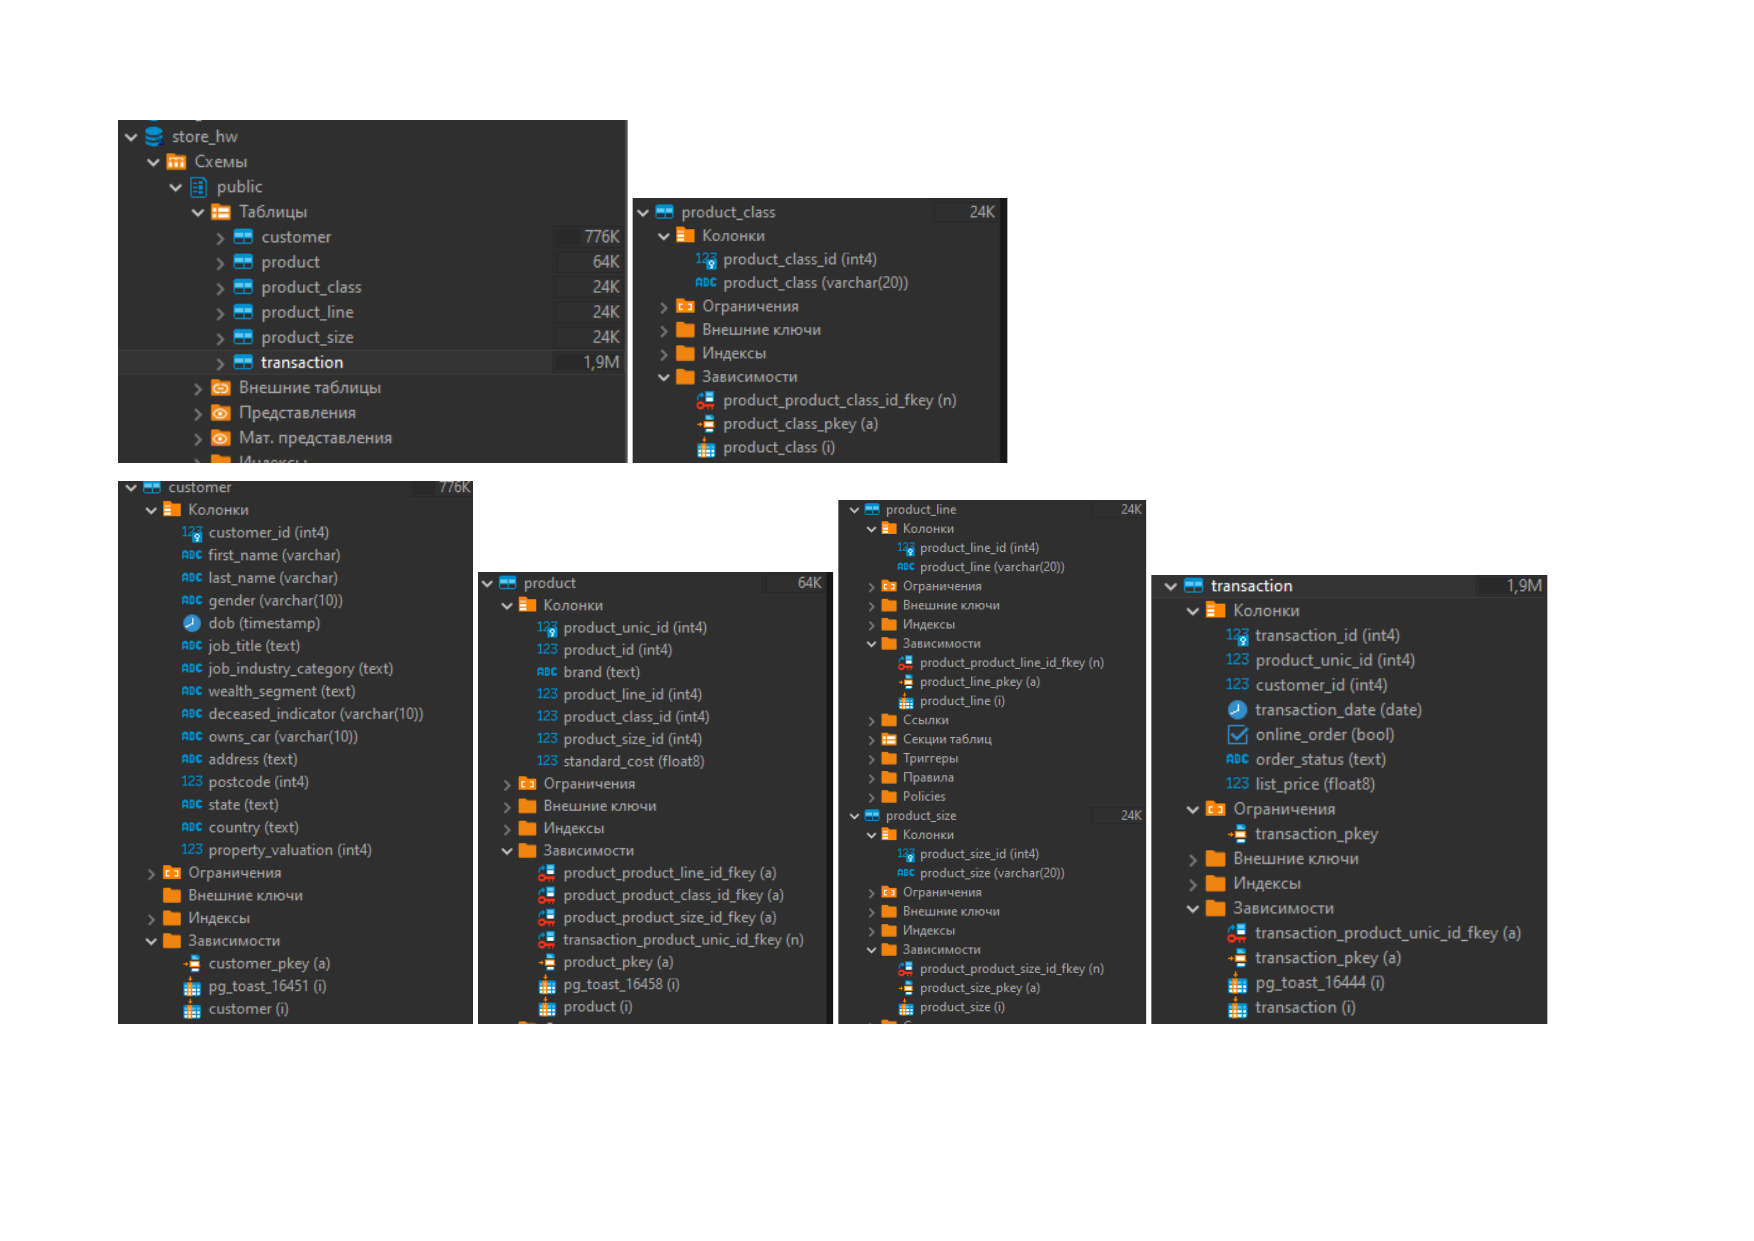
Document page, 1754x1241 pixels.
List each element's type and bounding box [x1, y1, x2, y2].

picture [118, 120, 628, 463]
picture [145, 484, 151, 491]
picture [838, 500, 1147, 1024]
picture [118, 481, 473, 1024]
picture [632, 198, 1008, 463]
picture [1151, 575, 1548, 1024]
picture [478, 572, 834, 1024]
